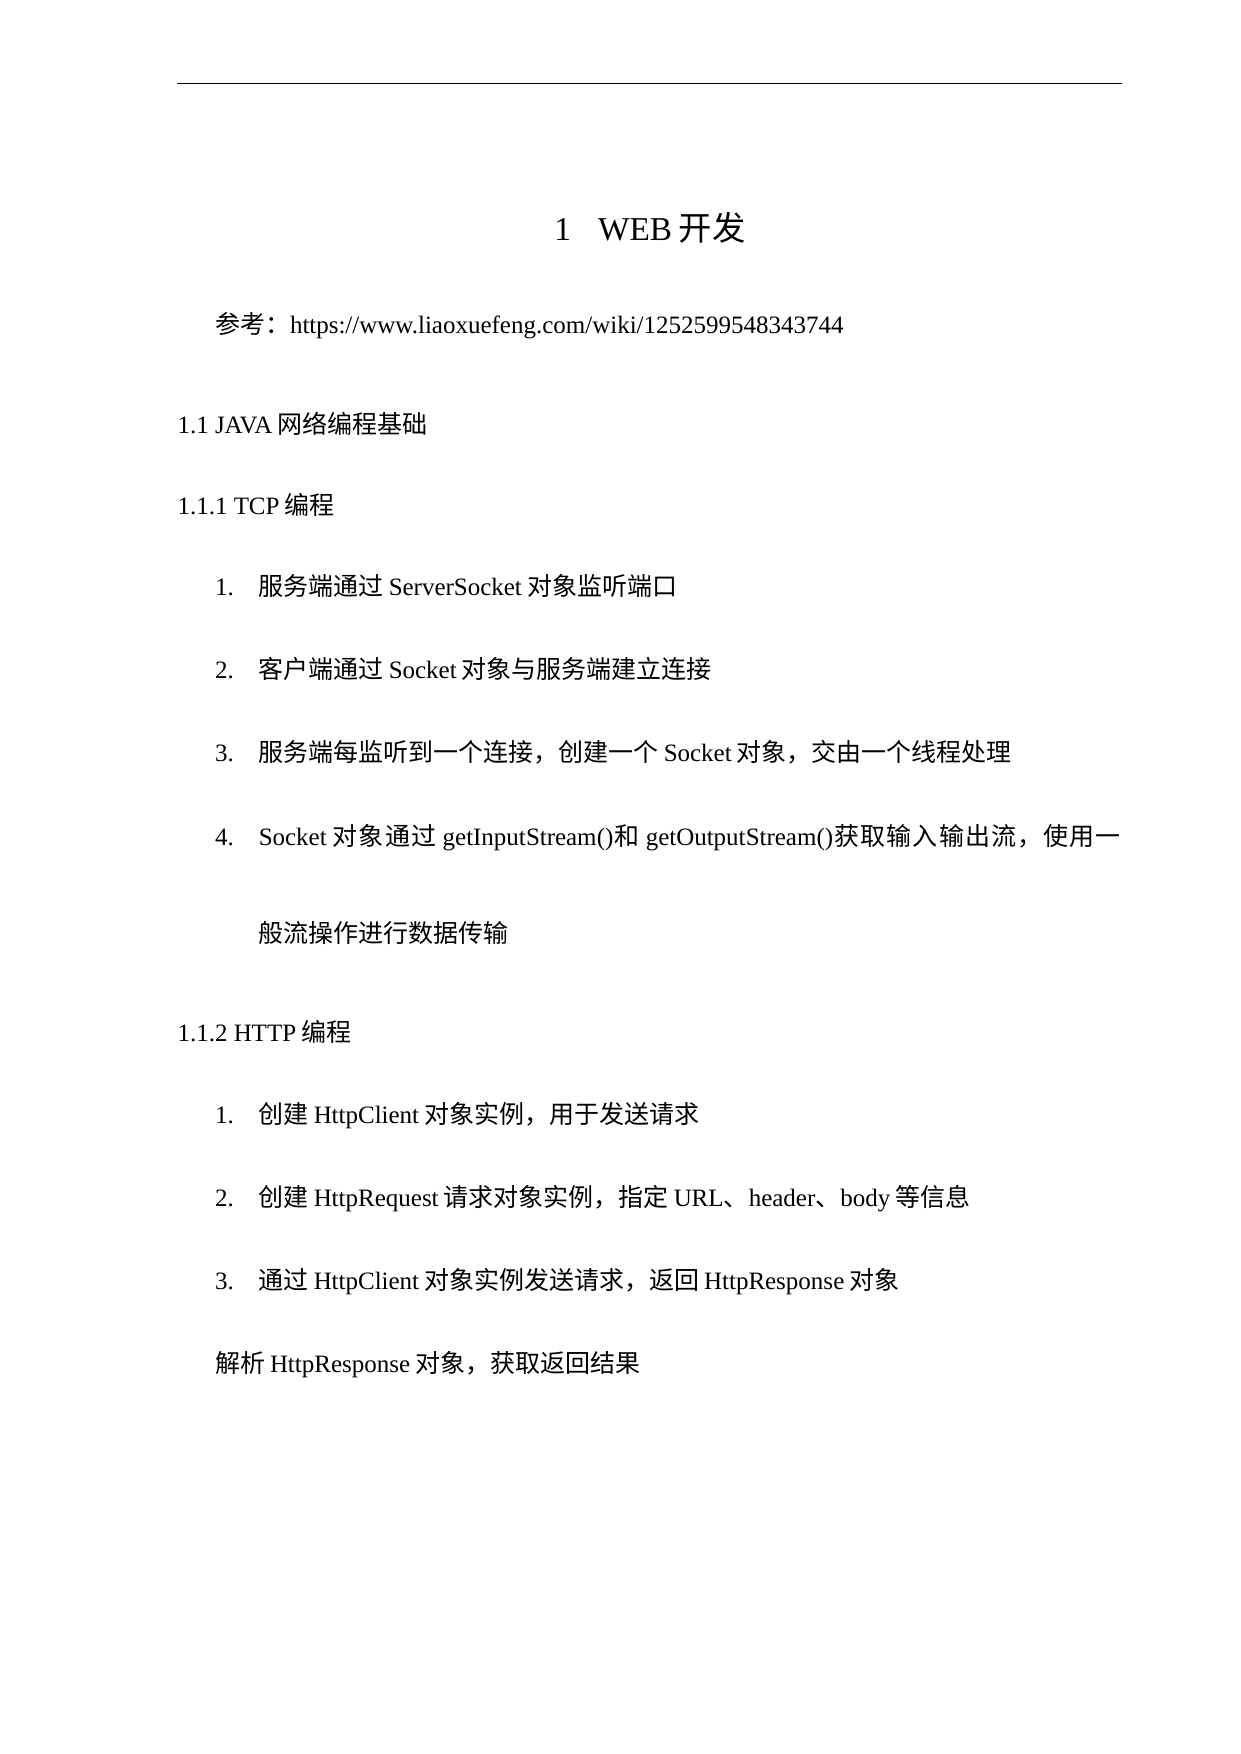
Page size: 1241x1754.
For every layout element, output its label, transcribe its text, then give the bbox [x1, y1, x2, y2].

subtitle TCP编程 [177, 471, 1122, 536]
list 服务端通过ServerSocket对象监听端口 [215, 552, 1122, 617]
list 创建HttpClient对象实例，用于发送请求 [215, 1080, 1122, 1145]
subtitle WEB开发 [177, 193, 1122, 258]
list Socket对象通过getInputStream()和getOutputStream()获取输入输出流，使用一般流操作进行数据传输 [215, 802, 1122, 964]
subtitle JAVA网络编程基础 [177, 390, 1122, 455]
text 参考：https://www.liaoxuefeng.com/wiki/1252599548343744 [177, 290, 1122, 355]
list 创建HttpRequest请求对象实例，指定URL、header、body等信息 [215, 1163, 1122, 1228]
text 解析HttpResponse对象，获取返回结果 [177, 1329, 1122, 1394]
list 客户端通过Socket对象与服务端建立连接 [215, 635, 1122, 700]
list 服务端每监听到一个连接，创建一个Socket对象，交由一个线程处理 [215, 718, 1122, 783]
list 通过HttpClient对象实例发送请求，返回HttpResponse对象 [215, 1246, 1122, 1311]
subtitle HTTP编程 [177, 998, 1122, 1063]
